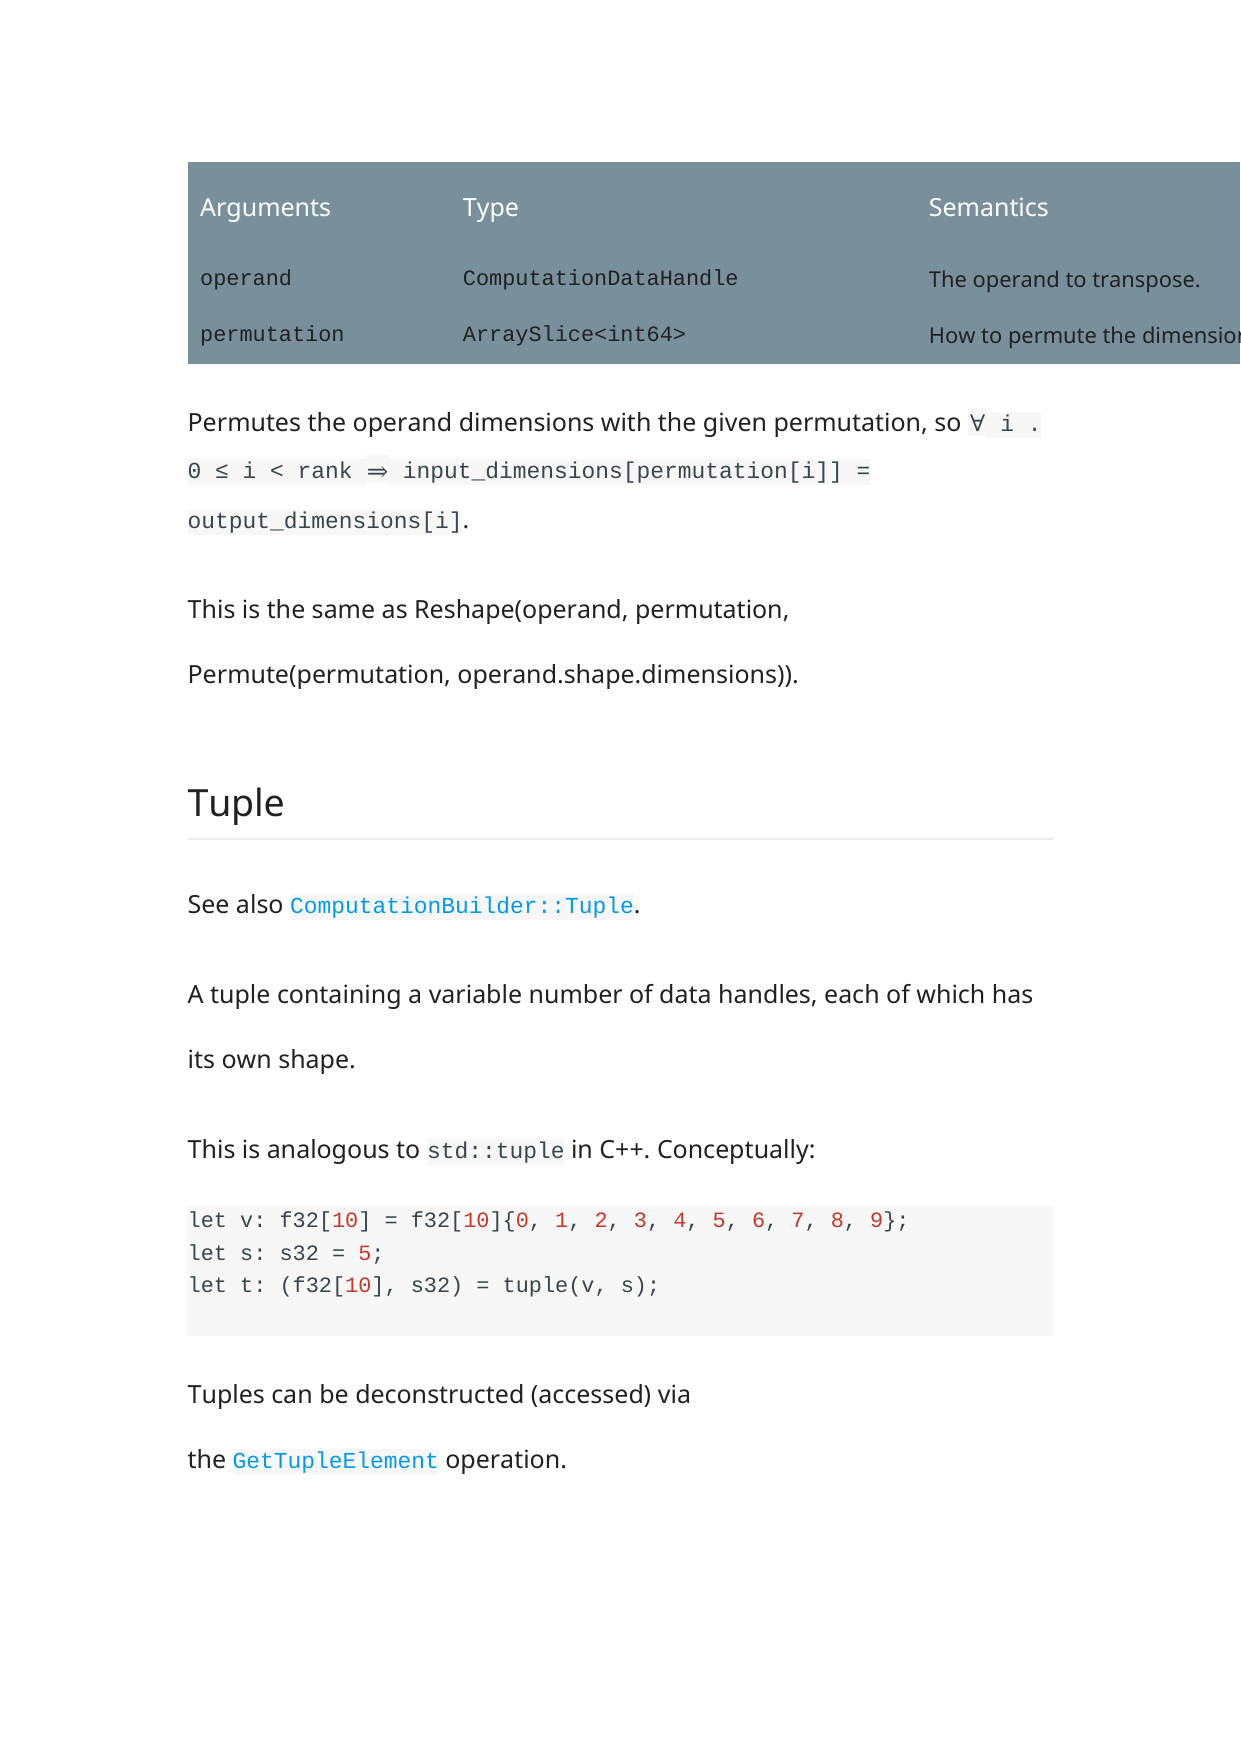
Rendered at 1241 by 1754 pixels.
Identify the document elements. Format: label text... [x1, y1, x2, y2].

text Tuples can be deconstructed (accessed) via the GetTupleElement operation. [187, 1361, 1053, 1491]
text A tuple containing a variable number of data handles, each of which has its own shape. [187, 961, 1053, 1091]
text This is analogous to std::tuple in C++. Conceptually: [187, 1116, 1053, 1181]
text Permutes the operand dimensions with the given permutation, so ∀ i . 0 ≤ i < rank ⇒ input_dimensions[permutation[i]] = output_dimensions[i]. [187, 389, 1053, 551]
table_header Semantics [916, 162, 1240, 252]
table_cell The operand to transpose. [916, 252, 1240, 308]
table_cell ComputationDataHandle [450, 252, 916, 308]
text Tuple [187, 769, 1053, 839]
text See also ComputationBuilder::Tuple. [187, 871, 1053, 936]
text let v: f32[10] = f32[10]{0, 1, 2, 3, 4, 5, 6, 7, 8, 9}; let s: s32 = 5; let t: (f32[10], s32) = tuple(v, s); [187, 1206, 1053, 1336]
table_header Arguments [188, 162, 450, 252]
table_cell permutation [188, 308, 450, 364]
table_header Type [450, 162, 916, 252]
text This is the same as Reshape(operand, permutation, Permute(permutation, operand.shape.dimensions)). [187, 576, 1053, 706]
table_cell ArraySlice<int64> [450, 308, 916, 364]
table_cell How to permute the dimensions. [916, 308, 1240, 364]
table_cell operand [188, 252, 450, 308]
